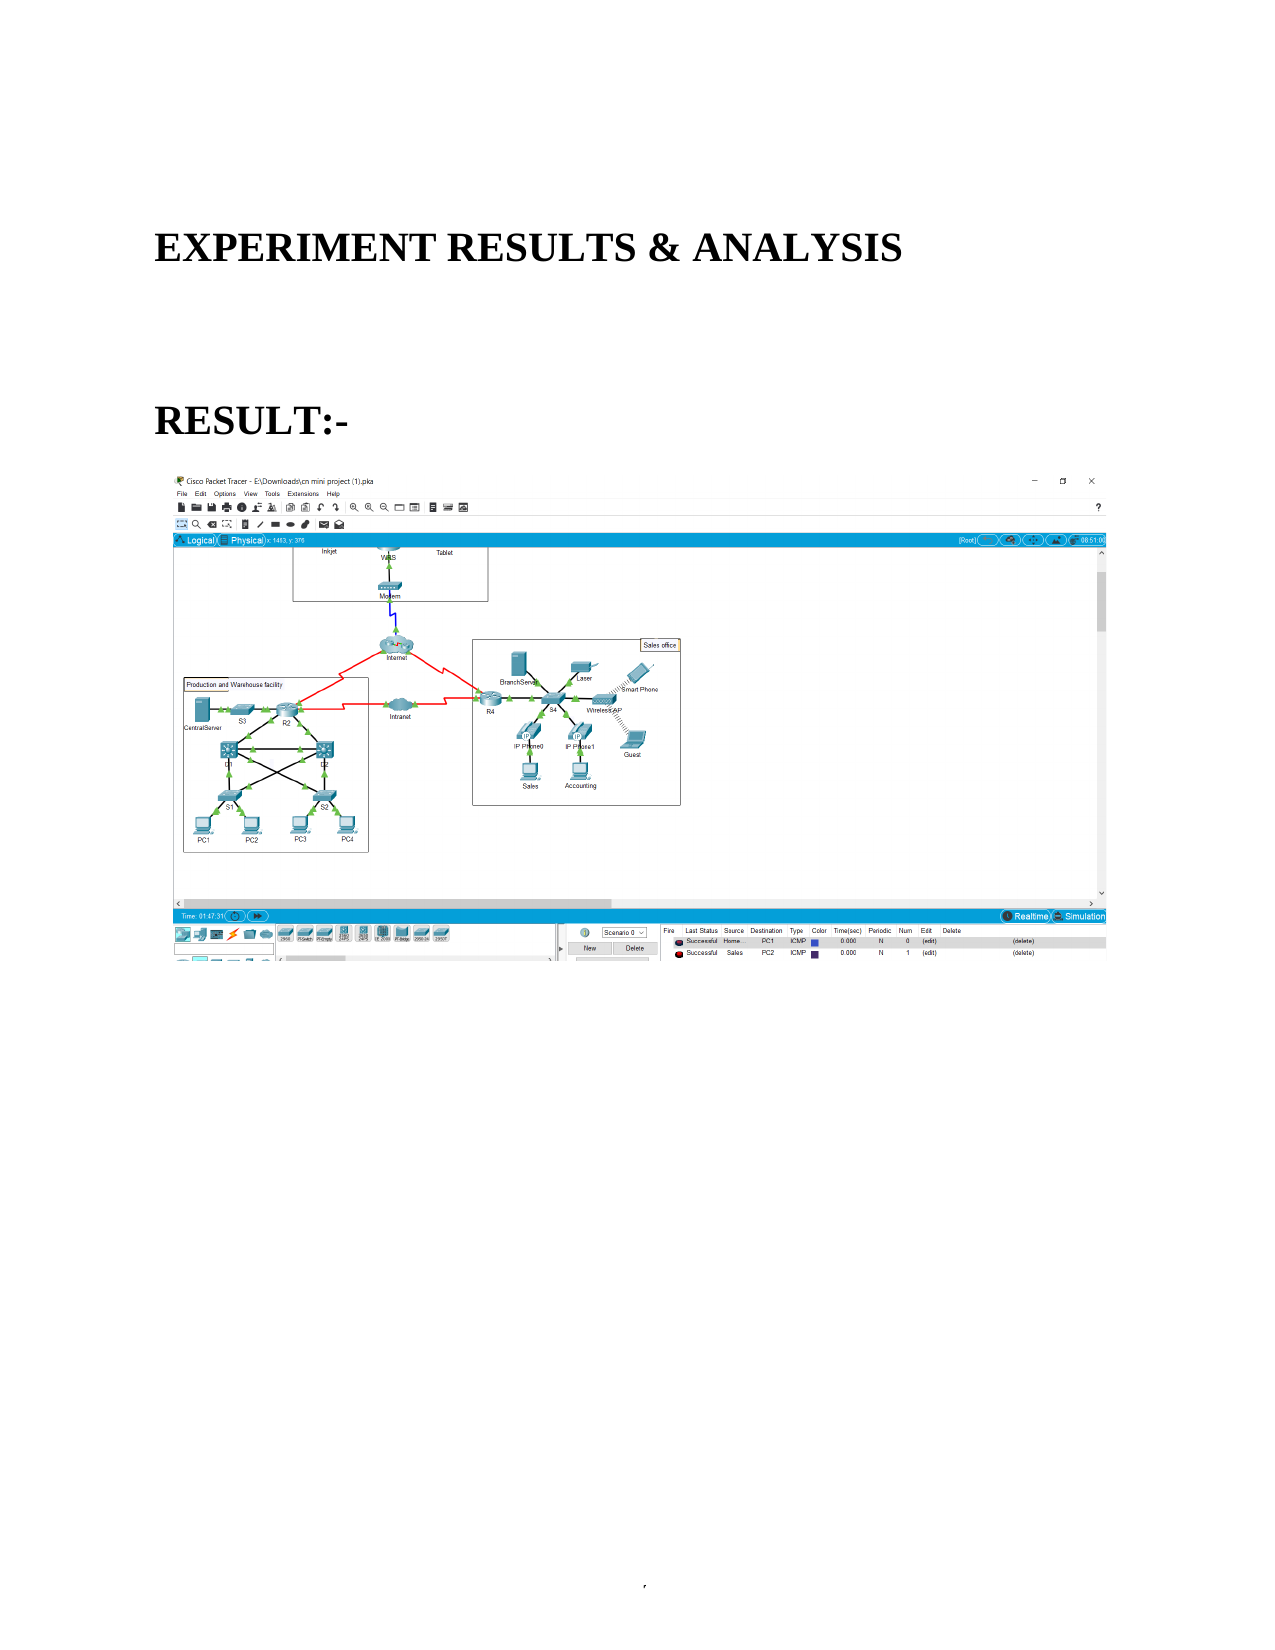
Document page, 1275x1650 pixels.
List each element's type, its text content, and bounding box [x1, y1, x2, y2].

text RESULT:- [154, 396, 1137, 444]
text EXPERIMENT RESULTS & ANALYSIS [154, 223, 1137, 271]
